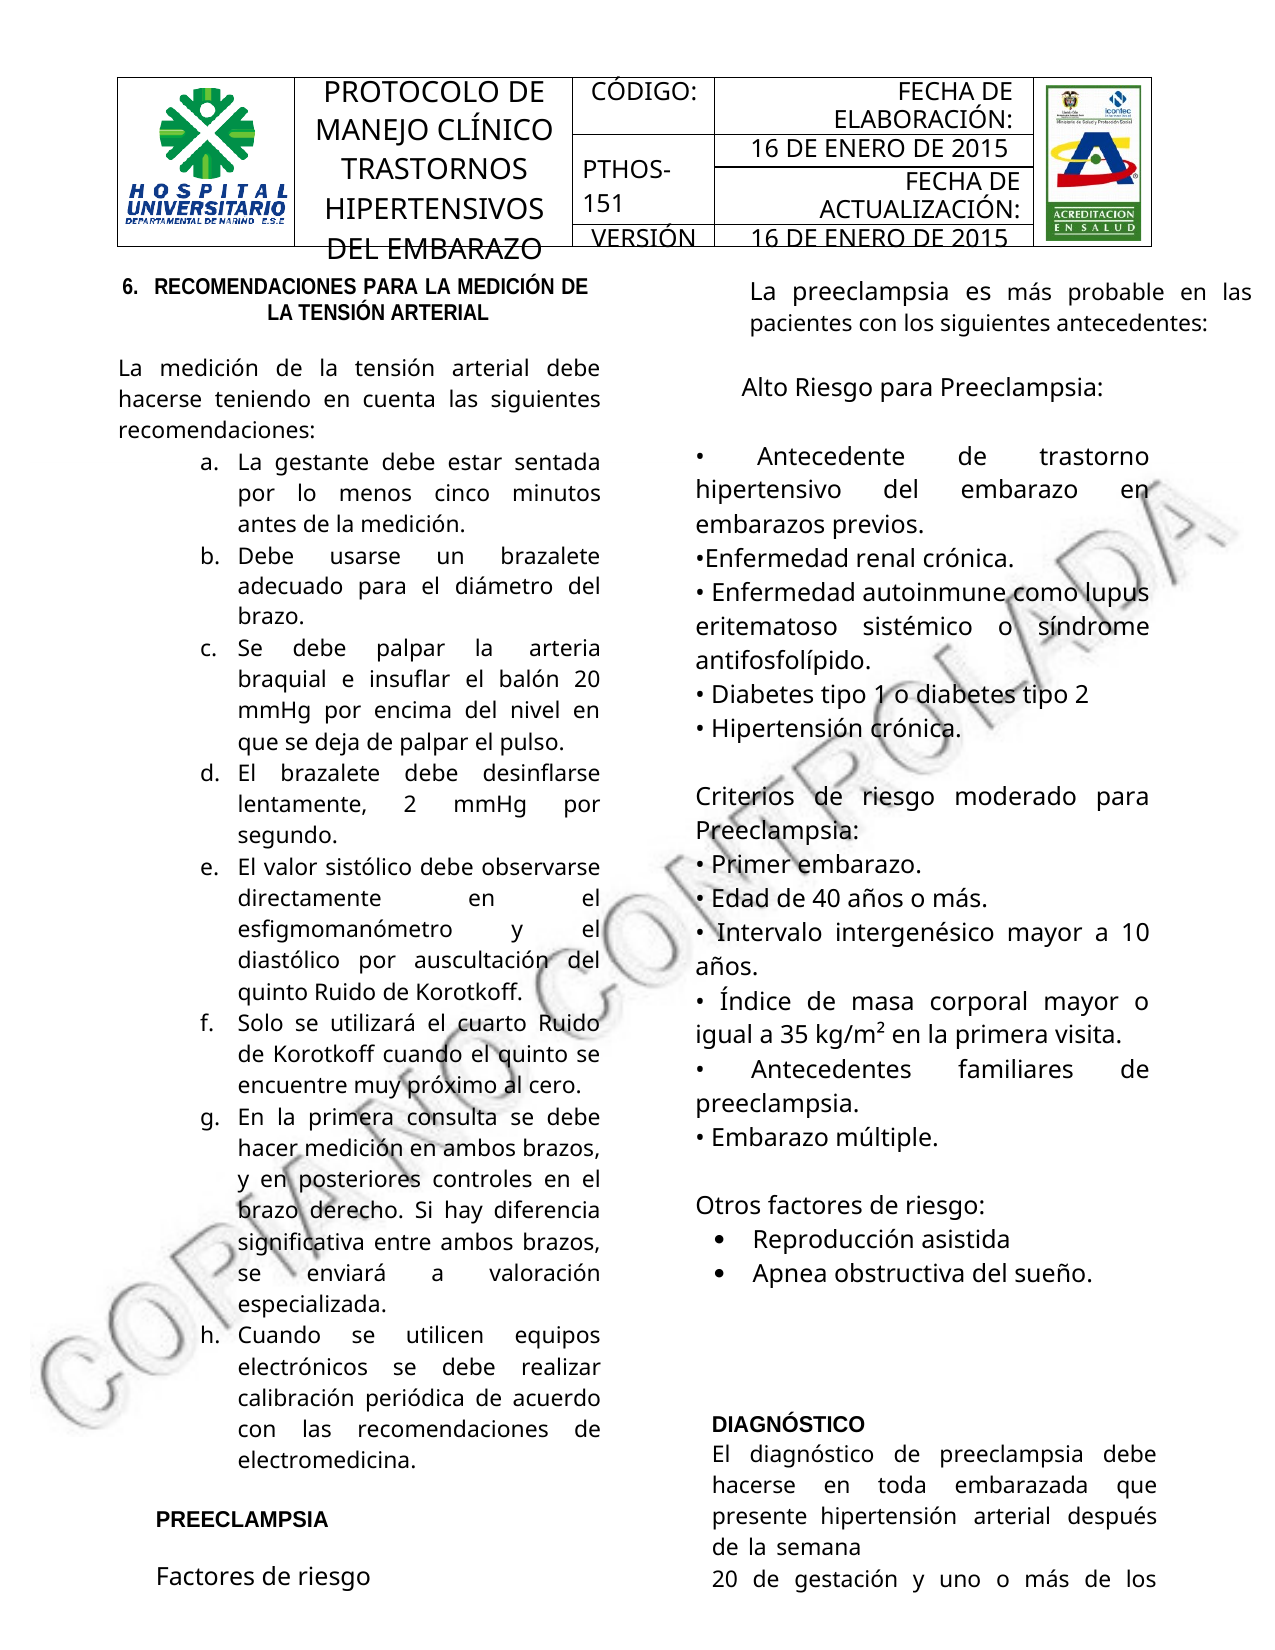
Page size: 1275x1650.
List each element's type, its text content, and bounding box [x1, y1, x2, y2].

list La gestante debe estar sentada por lo menos cinco minutos antes de la medición. [200, 446, 601, 539]
text • Antecedentes familiares de preeclampsia. [695, 1051, 1150, 1119]
text •Enfermedad renal crónica. [695, 540, 1150, 574]
text 20 de gestación y uno o más de los siguientes hallazgos: [712, 1563, 1157, 1594]
list Debe usarse un brazalete adecuado para el diámetro del brazo. [200, 539, 601, 631]
list Cuando se utilicen equipos electrónicos se debe realizar calibración periódica de acuerdo con las recomendaciones de electromedicina. [200, 1319, 601, 1476]
list El valor sistólico debe observarse directamente en el esfigmomanómetro y el diastólico por auscultación del quinto Ruido de Korotkoff. [200, 850, 601, 1007]
text • Embarazo múltiple. [695, 1119, 1150, 1153]
text La preeclampsia es más probable en las pacientes con los siguientes antecedentes: [749, 273, 1252, 339]
text • Intervalo intergenésico mayor a 10 años. [695, 915, 1150, 983]
list Apnea obstructiva del sueño. [715, 1256, 1250, 1290]
list En la primera consulta se debe hacer medición en ambos brazos, y en posteriores controles en el brazo derecho. Si hay diferencia significativa entre ambos brazos, se enviará a valoración especializada. [200, 1101, 601, 1319]
text Criterios de riesgo moderado para Preeclampsia: [695, 779, 1150, 847]
text • Diabetes tipo 1 o diabetes tipo 2 [695, 677, 1150, 711]
text La medición de la tensión arterial debe hacerse teniendo en cuenta las siguientes recomendaciones: [118, 352, 601, 446]
text El diagnóstico de preeclampsia debe hacerse en toda embarazada que presente hipertensión arterial después de la semana [712, 1438, 1157, 1563]
text • Enfermedad autoinmune como lupus eritematoso sistémico o síndrome antifosfolípido. [695, 574, 1150, 677]
picture [125, 88, 288, 224]
picture [30, 462, 1245, 1437]
subtitle 6. RECOMENDACIONES PARA LA MEDICIÓN DE [122, 273, 605, 299]
text LA TENSIÓN ARTERIAL [267, 299, 605, 326]
subtitle DIAGNÓSTICO [712, 1411, 1256, 1437]
list Solo se utilizará el cuarto Ruido de Korotkoff cuando el quinto se encuentre muy próximo al cero. [200, 1007, 601, 1101]
list Reproducción asistida [715, 1222, 1250, 1256]
text • Índice de masa corporal mayor o igual a 35 kg/m² en la primera visita. [695, 983, 1150, 1051]
text • Primer embarazo. [695, 847, 1150, 881]
text Otros factores de riesgo: [695, 1187, 1150, 1222]
text • Hipertensión crónica. [695, 711, 1150, 745]
subtitle PREECLAMPSIA [156, 1506, 605, 1532]
list Se debe palpar la arteria braquial e insuflar el balón 20 mmHg por encima del nivel en que se deja de palpar el pulso. [200, 632, 601, 757]
text Alto Riesgo para Preeclampsia: [695, 370, 1150, 404]
text • Edad de 40 años o más. [695, 881, 1150, 915]
picture [1045, 85, 1142, 241]
list El brazalete debe desinflarse lentamente, 2 mmHg por segundo. [200, 757, 601, 850]
text • Antecedente de trastorno hipertensivo del embarazo en embarazos previos. [695, 438, 1150, 540]
subtitle Factores de riesgo [156, 1558, 605, 1592]
